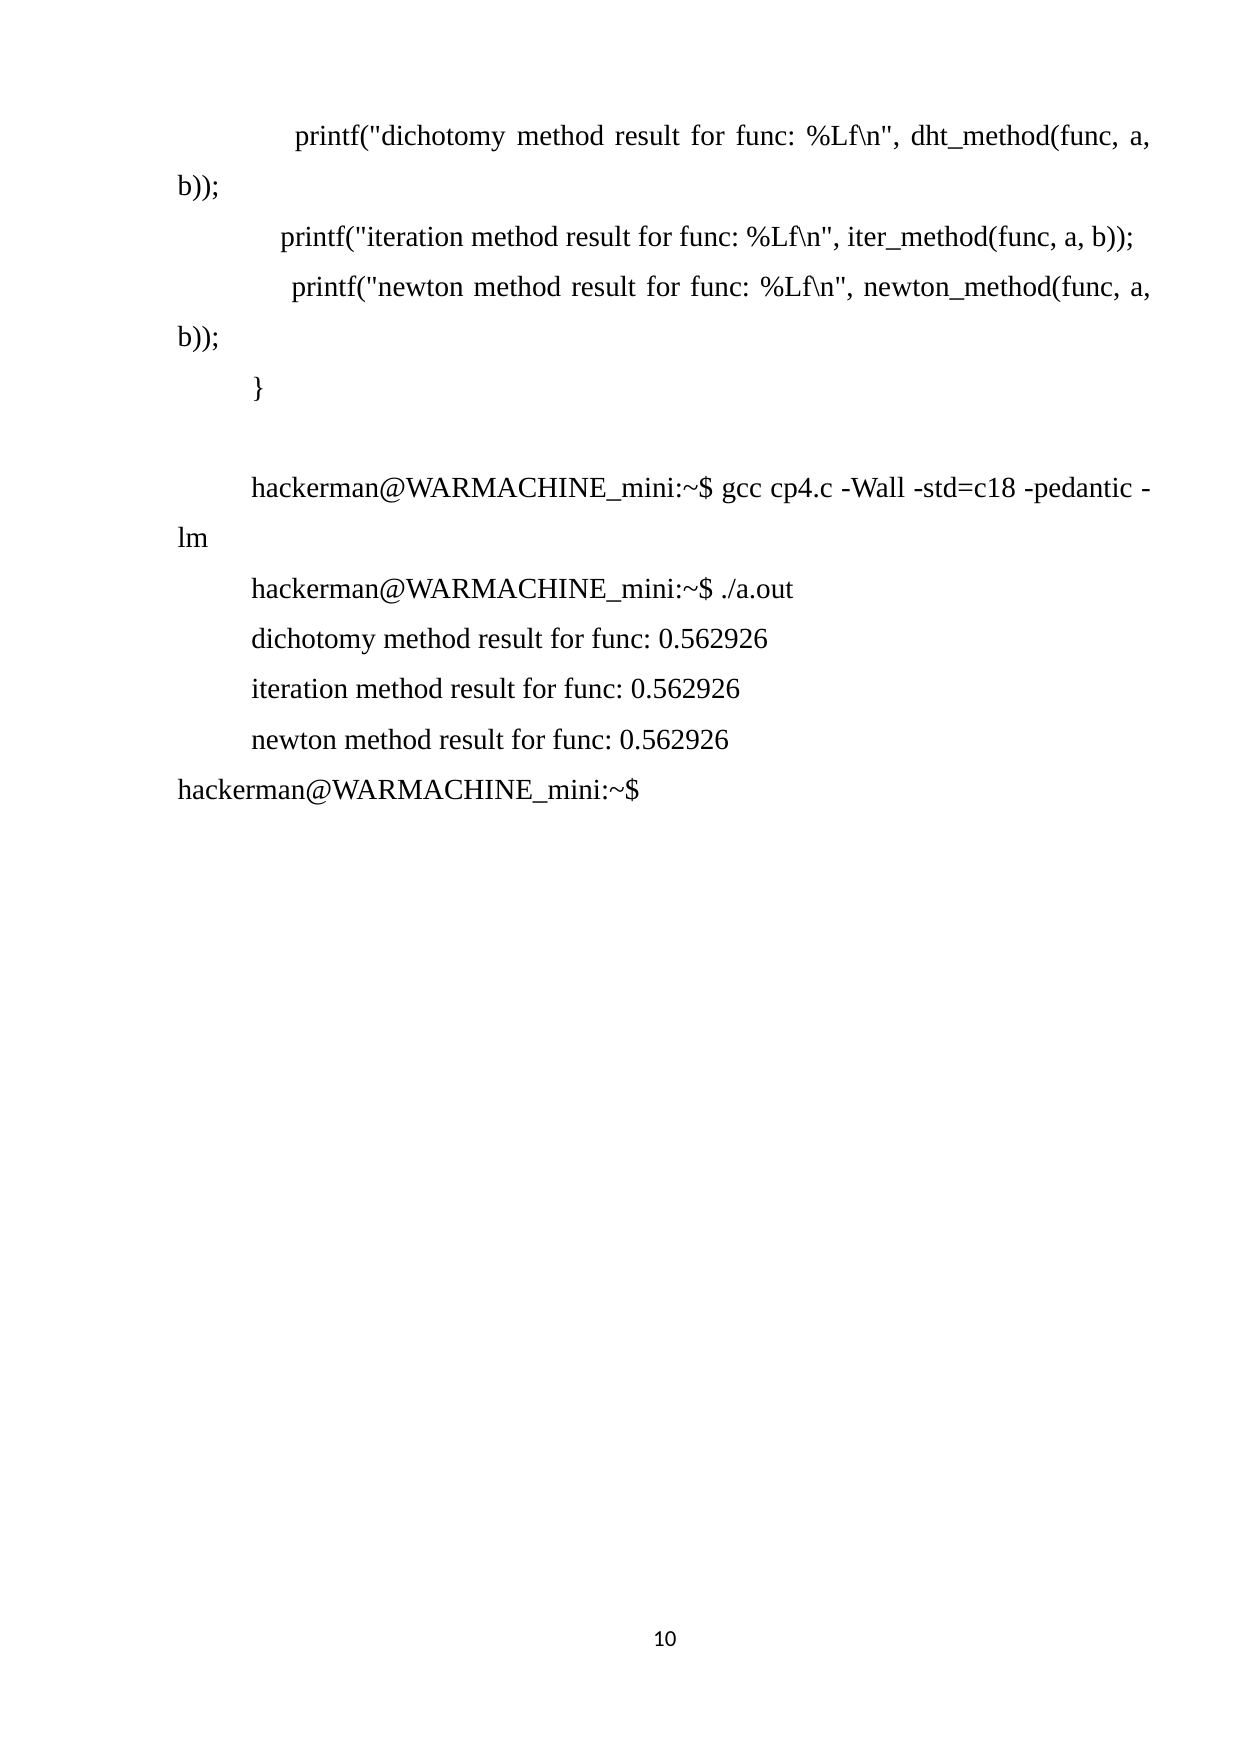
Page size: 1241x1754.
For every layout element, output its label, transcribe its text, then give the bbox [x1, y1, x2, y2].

text printf("iteration method result for func: %Lf\n", iter_method(func, a, b)); [177, 219, 1152, 252]
text printf("dichotomy method result for func: %Lf\n", dht_method(func, a, b)); [177, 118, 1152, 202]
text hackerman@WARMACHINE_mini:~$ ./a.out [177, 571, 1152, 604]
text hackerman@WARMACHINE_mini:~$ [177, 772, 1152, 806]
text iteration method result for func: 0.562926 [177, 672, 1152, 705]
text dichotomy method result for func: 0.562926 [177, 621, 1152, 655]
text printf("newton method result for func: %Lf\n", newton_method(func, a, b)); [177, 269, 1152, 353]
text } [177, 370, 1152, 403]
text hackerman@WARMACHINE_mini:~$ gcc cp4.c -Wall -std=c18 -pedantic -lm [177, 470, 1152, 554]
text newton method result for func: 0.562926 [177, 722, 1152, 755]
